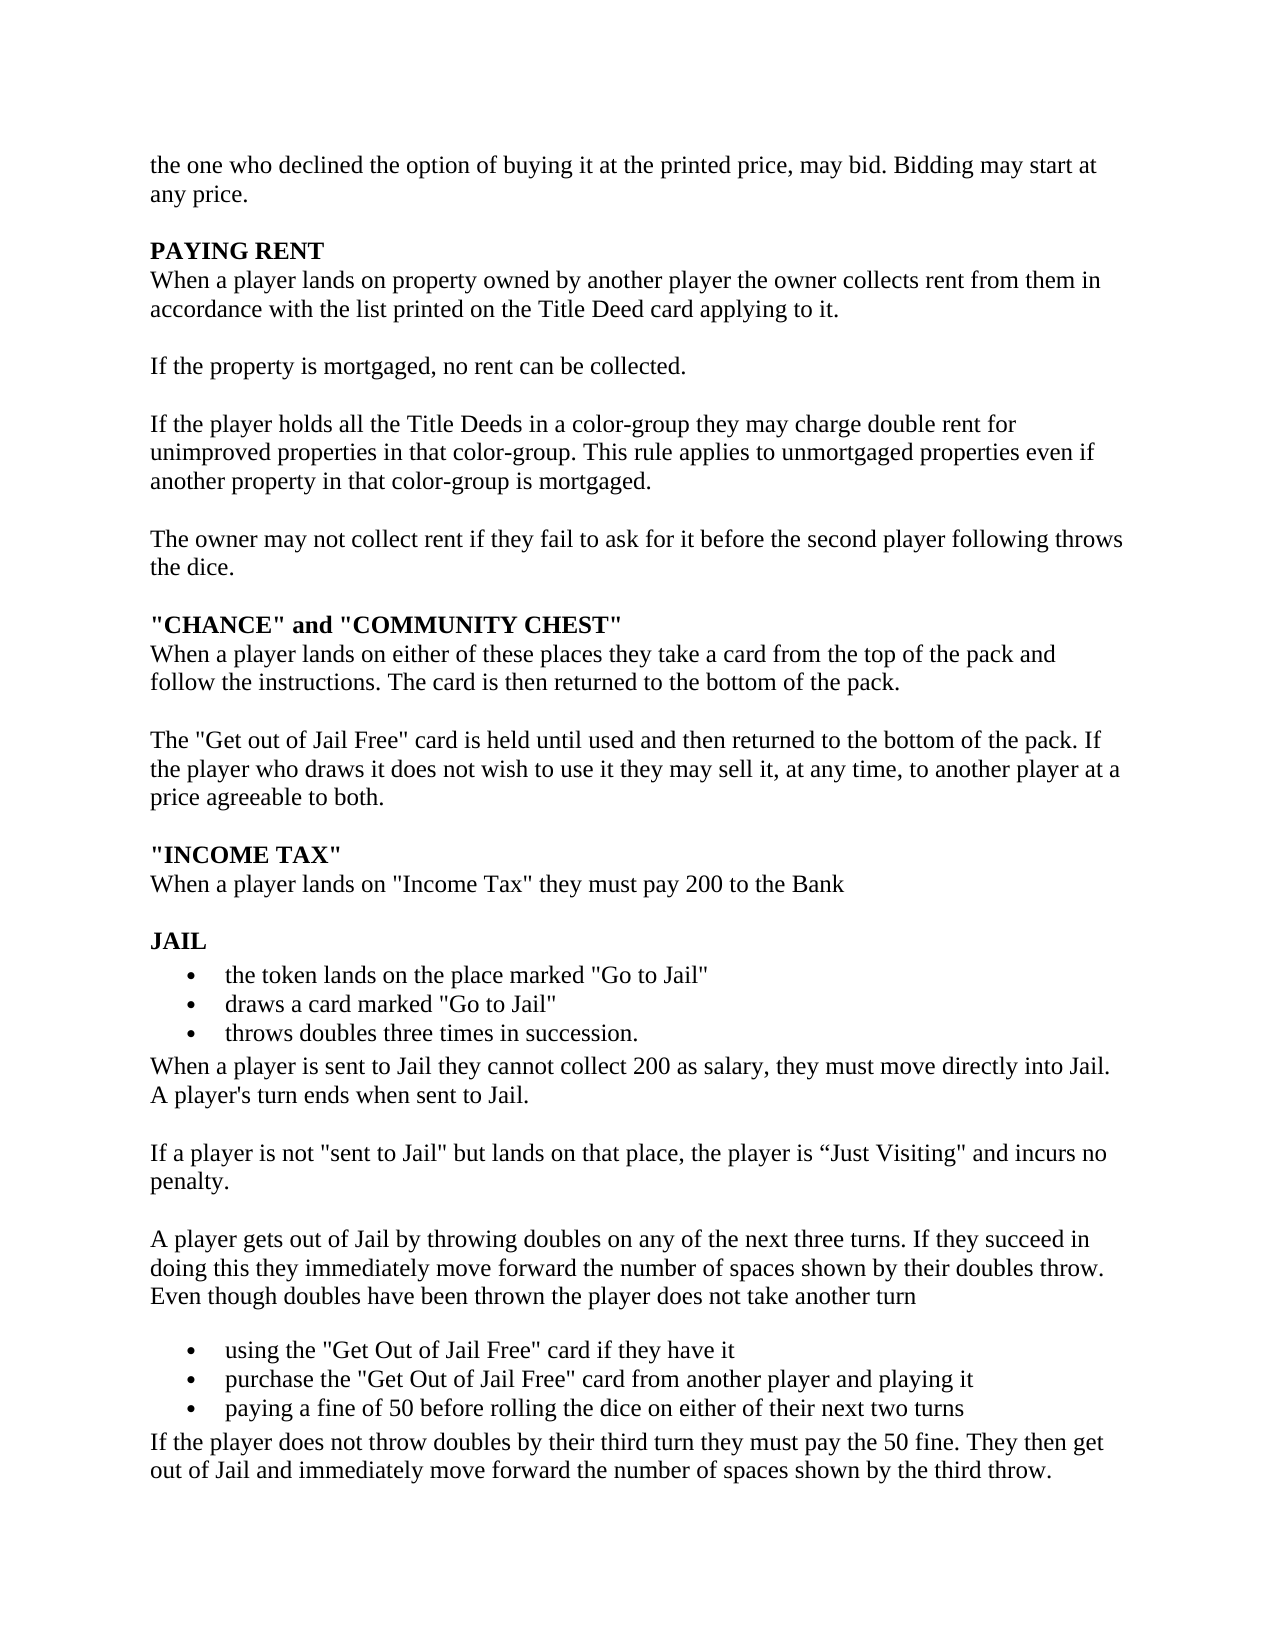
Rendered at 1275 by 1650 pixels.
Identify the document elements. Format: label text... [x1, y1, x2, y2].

list using the "Get Out of Jail Free" card if they have it [187, 1335, 1125, 1364]
list the token lands on the place marked "Go to Jail" [187, 960, 1125, 989]
list purchase the "Get Out of Jail Free" card from another player and playing it [187, 1364, 1125, 1393]
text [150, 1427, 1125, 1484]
list paying a fine of 50 before rolling the dice on either of their next two turns [187, 1393, 1125, 1421]
list throws doubles three times in succession. [187, 1018, 1125, 1046]
list draws a card marked "Go to Jail" [187, 989, 1125, 1018]
text When a player is sent to Jail they cannot collect 200 as salary, they must move directly into Jail. A player's turn ends when sent to Jail. If a player is not "sent to Jail" but lands on that place, the player is “Just Visiting" and incurs no penalty. A player gets out of Jail by throwing doubles on any of the next three turns. If they succeed in doing this they immediately move forward the number of spaces shown by their doubles throw. Even though doubles have been thrown the player does not take another turn [150, 1051, 1125, 1310]
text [150, 150, 1125, 955]
